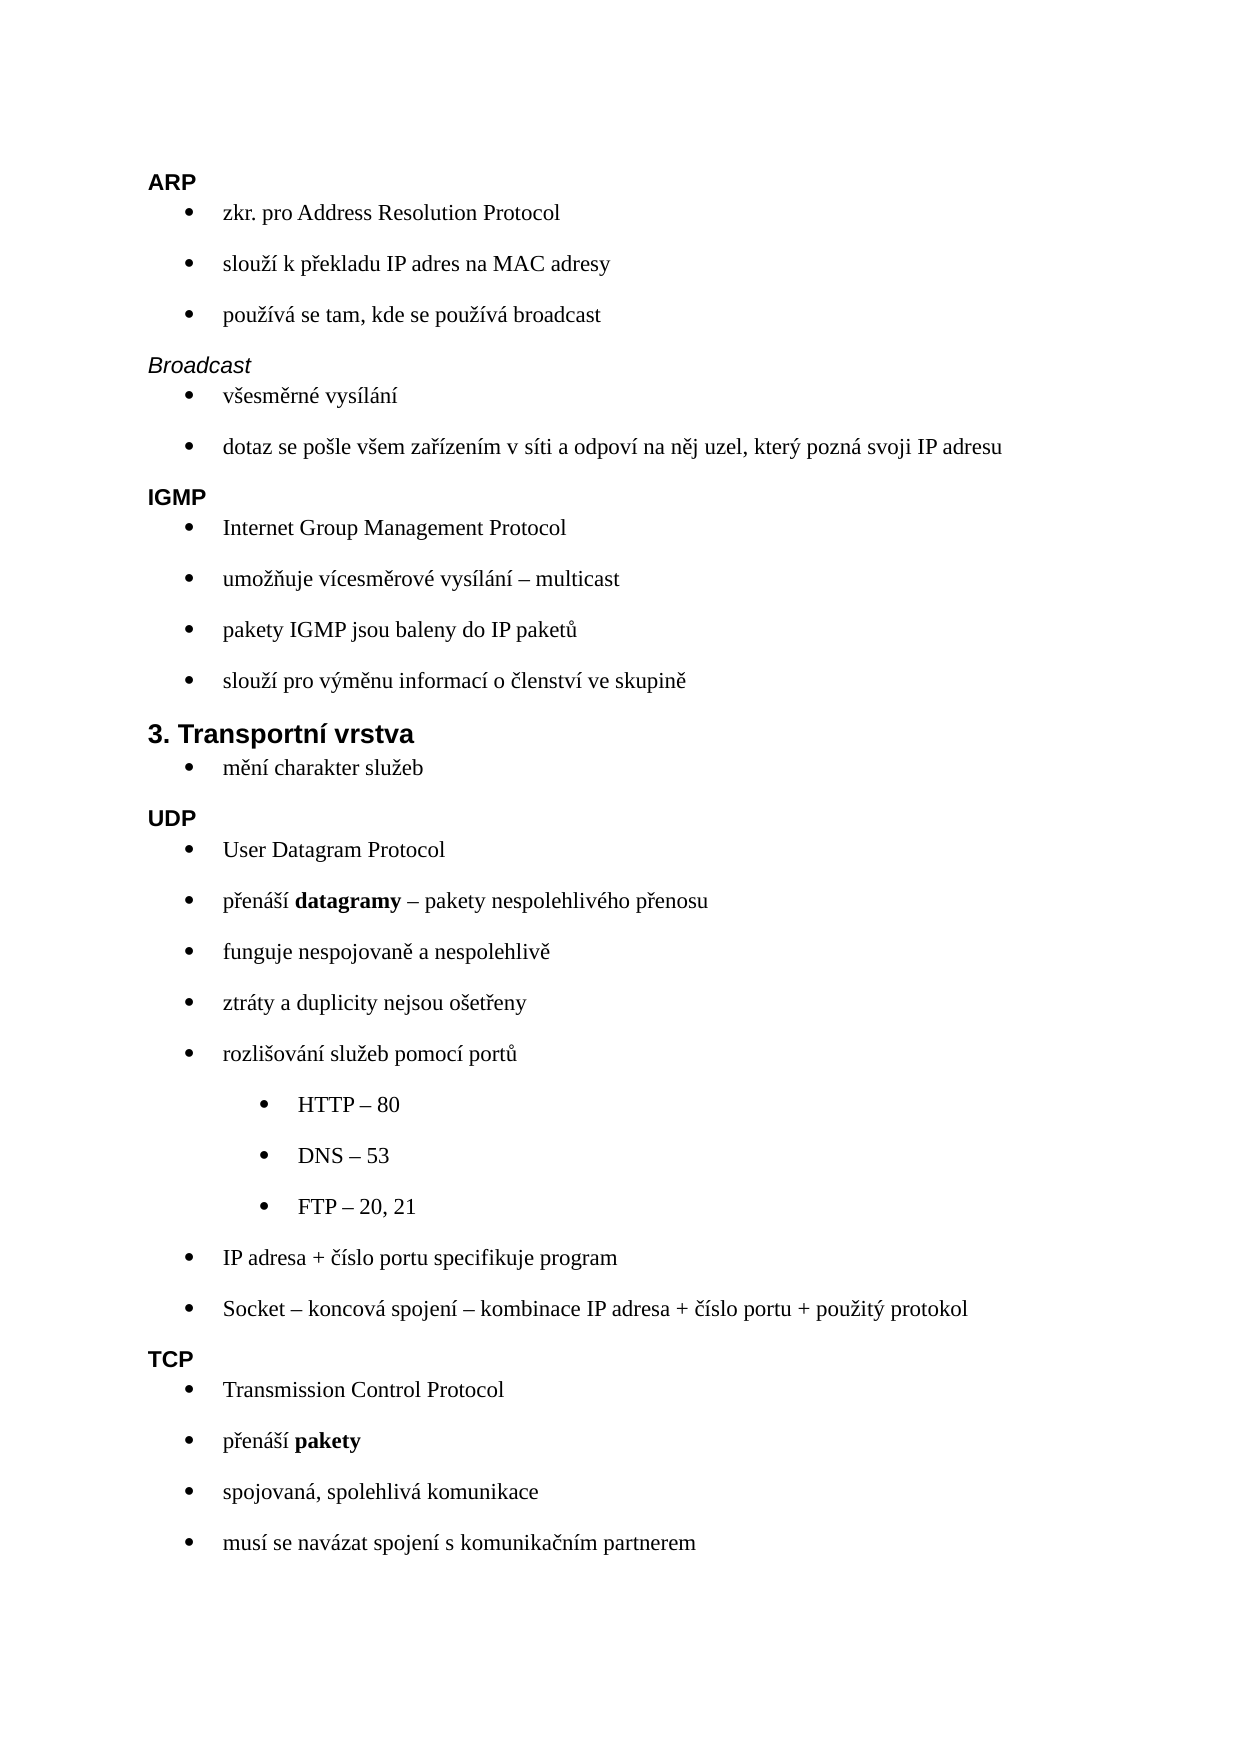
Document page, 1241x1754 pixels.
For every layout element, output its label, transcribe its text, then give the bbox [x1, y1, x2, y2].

list pakety IGMP jsou baleny do IP paketů [185, 616, 1093, 643]
list musí se navázat spojení s komunikačním partnerem [185, 1529, 1093, 1556]
subtitle IGMP [148, 484, 1093, 510]
list IP adresa + číslo portu specifikuje program [185, 1244, 1093, 1270]
list všesměrné vysílání [185, 382, 1093, 408]
list Transmission Control Protocol [185, 1376, 1093, 1403]
list mění charakter služeb [185, 754, 1093, 781]
subtitle 3. Transportní vrstva [148, 718, 1093, 750]
list umožňuje vícesměrové vysílání – multicast [185, 565, 1093, 592]
list DNS – 53 [260, 1142, 1093, 1168]
list FTP – 20, 21 [260, 1193, 1093, 1219]
list používá se tam, kde se používá broadcast [185, 301, 1093, 327]
list zkr. pro Address Resolution Protocol [185, 199, 1093, 225]
subtitle Broadcast [148, 352, 1093, 378]
list rozlišování služeb pomocí portů [185, 1040, 1093, 1066]
list dotaz se pošle všem zařízením v síti a odpoví na něj uzel, který pozná svoji IP adresu [185, 433, 1093, 459]
list funguje nespojovaně a nespolehlivě [185, 938, 1093, 964]
list slouží k překladu IP adres na MAC adresy [185, 250, 1093, 276]
list User Datagram Protocol [185, 836, 1093, 862]
list přenáší datagramy – pakety nespolehlivého přenosu [185, 887, 1093, 913]
list Socket – koncová spojení – kombinace IP adresa + číslo portu + použitý protokol [185, 1295, 1093, 1321]
subtitle UDP [148, 805, 1093, 832]
subtitle TCP [148, 1346, 1093, 1372]
list ztráty a duplicity nejsou ošetřeny [185, 989, 1093, 1015]
list slouží pro výměnu informací o členství ve skupině [185, 667, 1093, 694]
list Internet Group Management Protocol [185, 514, 1093, 541]
list přenáší pakety [185, 1427, 1093, 1454]
list HTTP – 80 [260, 1091, 1093, 1117]
subtitle ARP [148, 168, 1093, 195]
list spojovaná, spolehlivá komunikace [185, 1478, 1093, 1505]
